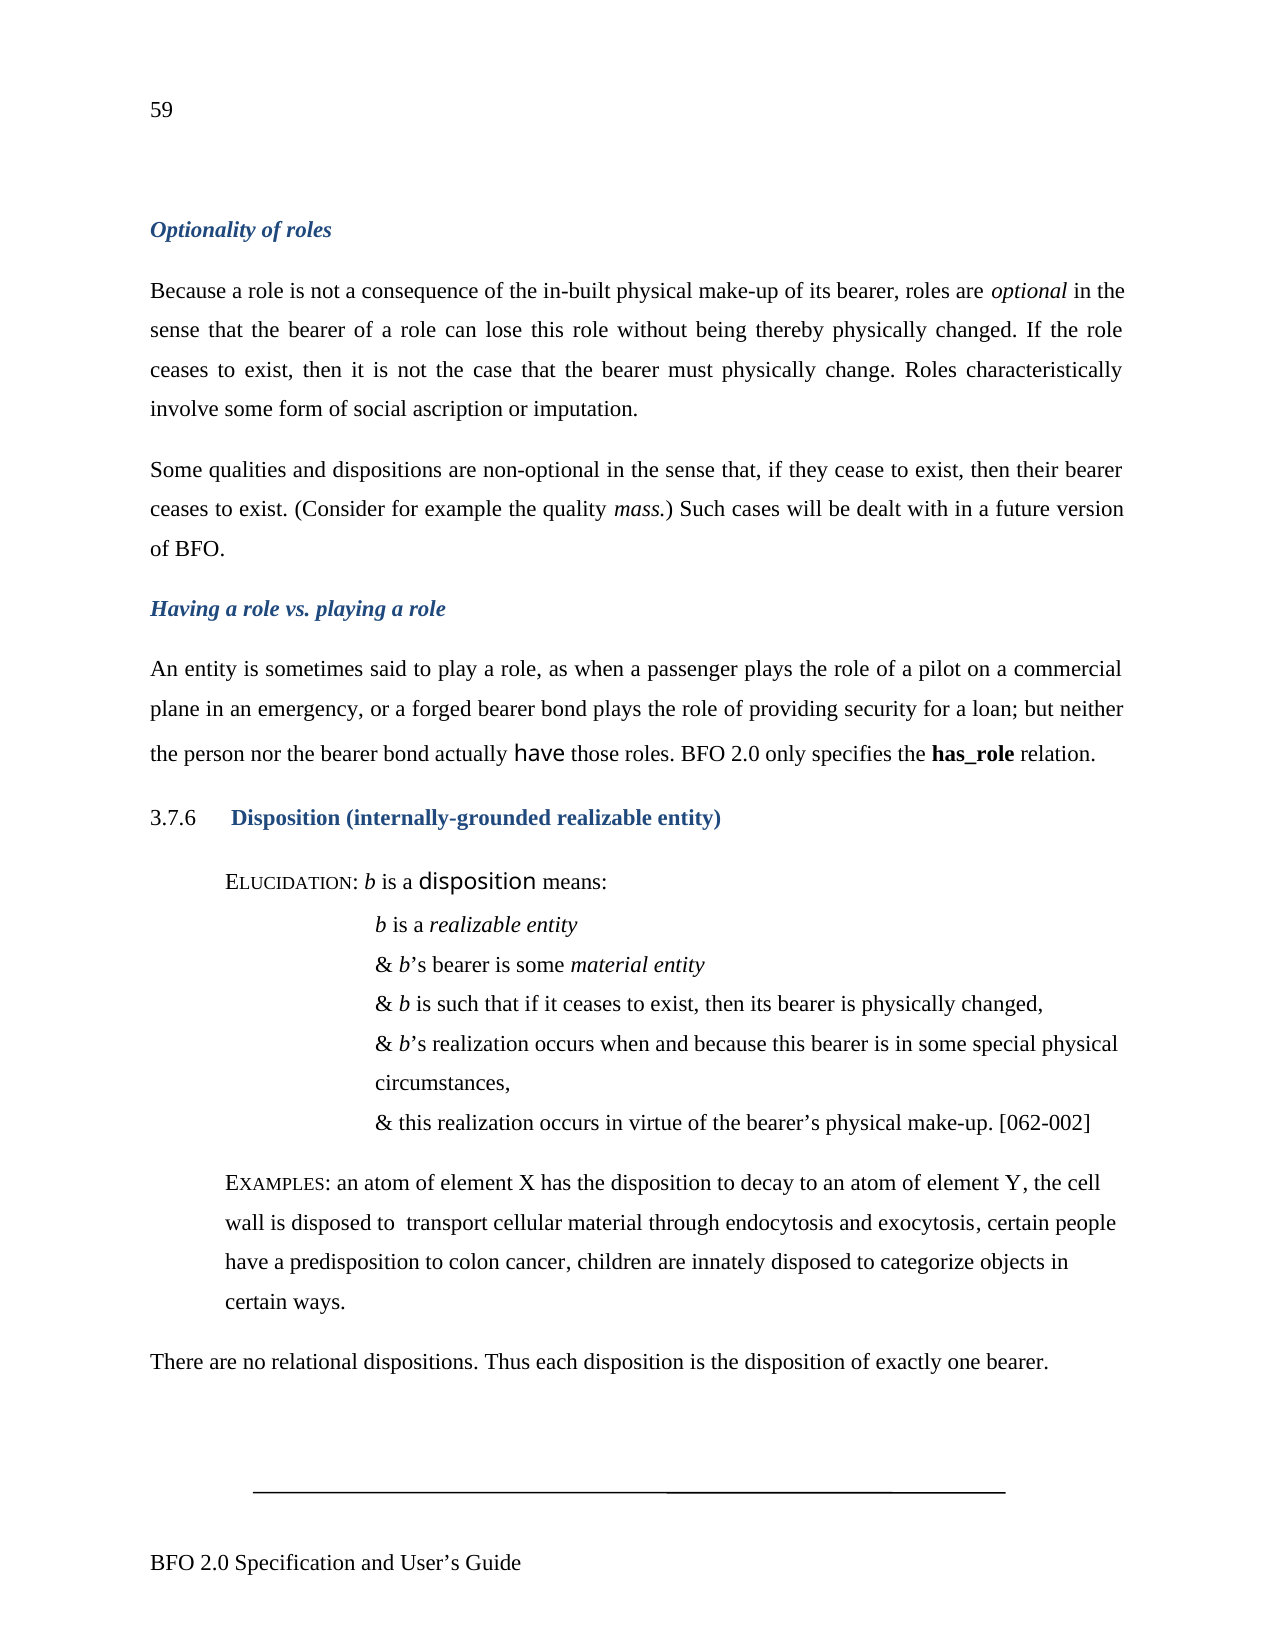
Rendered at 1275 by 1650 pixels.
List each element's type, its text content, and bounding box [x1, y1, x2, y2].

text There are no relational dispositions. Thus each disposition is the disposition of exactly one bearer. [150, 1348, 1125, 1374]
text as(disposition)[Examples: an atom of element X has the disposition to decay to an atom of element Y\, the cell wall is disposed to transport cellular material through endocytosis and exocytosis\, certain people have a predisposition to colon cancer\, children are innately disposed to categorize objects in certain ways.] [225, 1169, 1125, 1314]
subtitle Having a role vs. playing a role [150, 595, 1125, 621]
subtitle Optionality of roles [150, 217, 1125, 243]
text b is a realizable entity & b’s bearer is some material entity & b is such that if it ceases to exist, then its bearer is physically changed, & b’s realization occurs when and because this bearer is in some special physical circumstances, & this realization occurs in virtue of the bearer’s physical make-up. [062-002]] [375, 912, 1125, 1135]
subtitle Disposition (internally-grounded realizable entity) [150, 804, 1125, 831]
text Some qualities and dispositions are non-optional in the sense that, if they cease to exist, then their bearer ceases to exist. (Consider for example the quality mass.) Such cases will be dealt with in a future version of BFO. [150, 456, 1125, 561]
text An entity is sometimes said to play a role, as when a passenger plays the role of a pilot on a commercial plane in an emergency, or a forged bearer bond plays the role of providing security for a loan; but neither the person nor the bearer bond actually have those roles. BFO 2.0 only specifies the has_role relation. [150, 655, 1125, 768]
text a(disposition)[Elucidation: b is a disposition means: [225, 865, 1125, 896]
